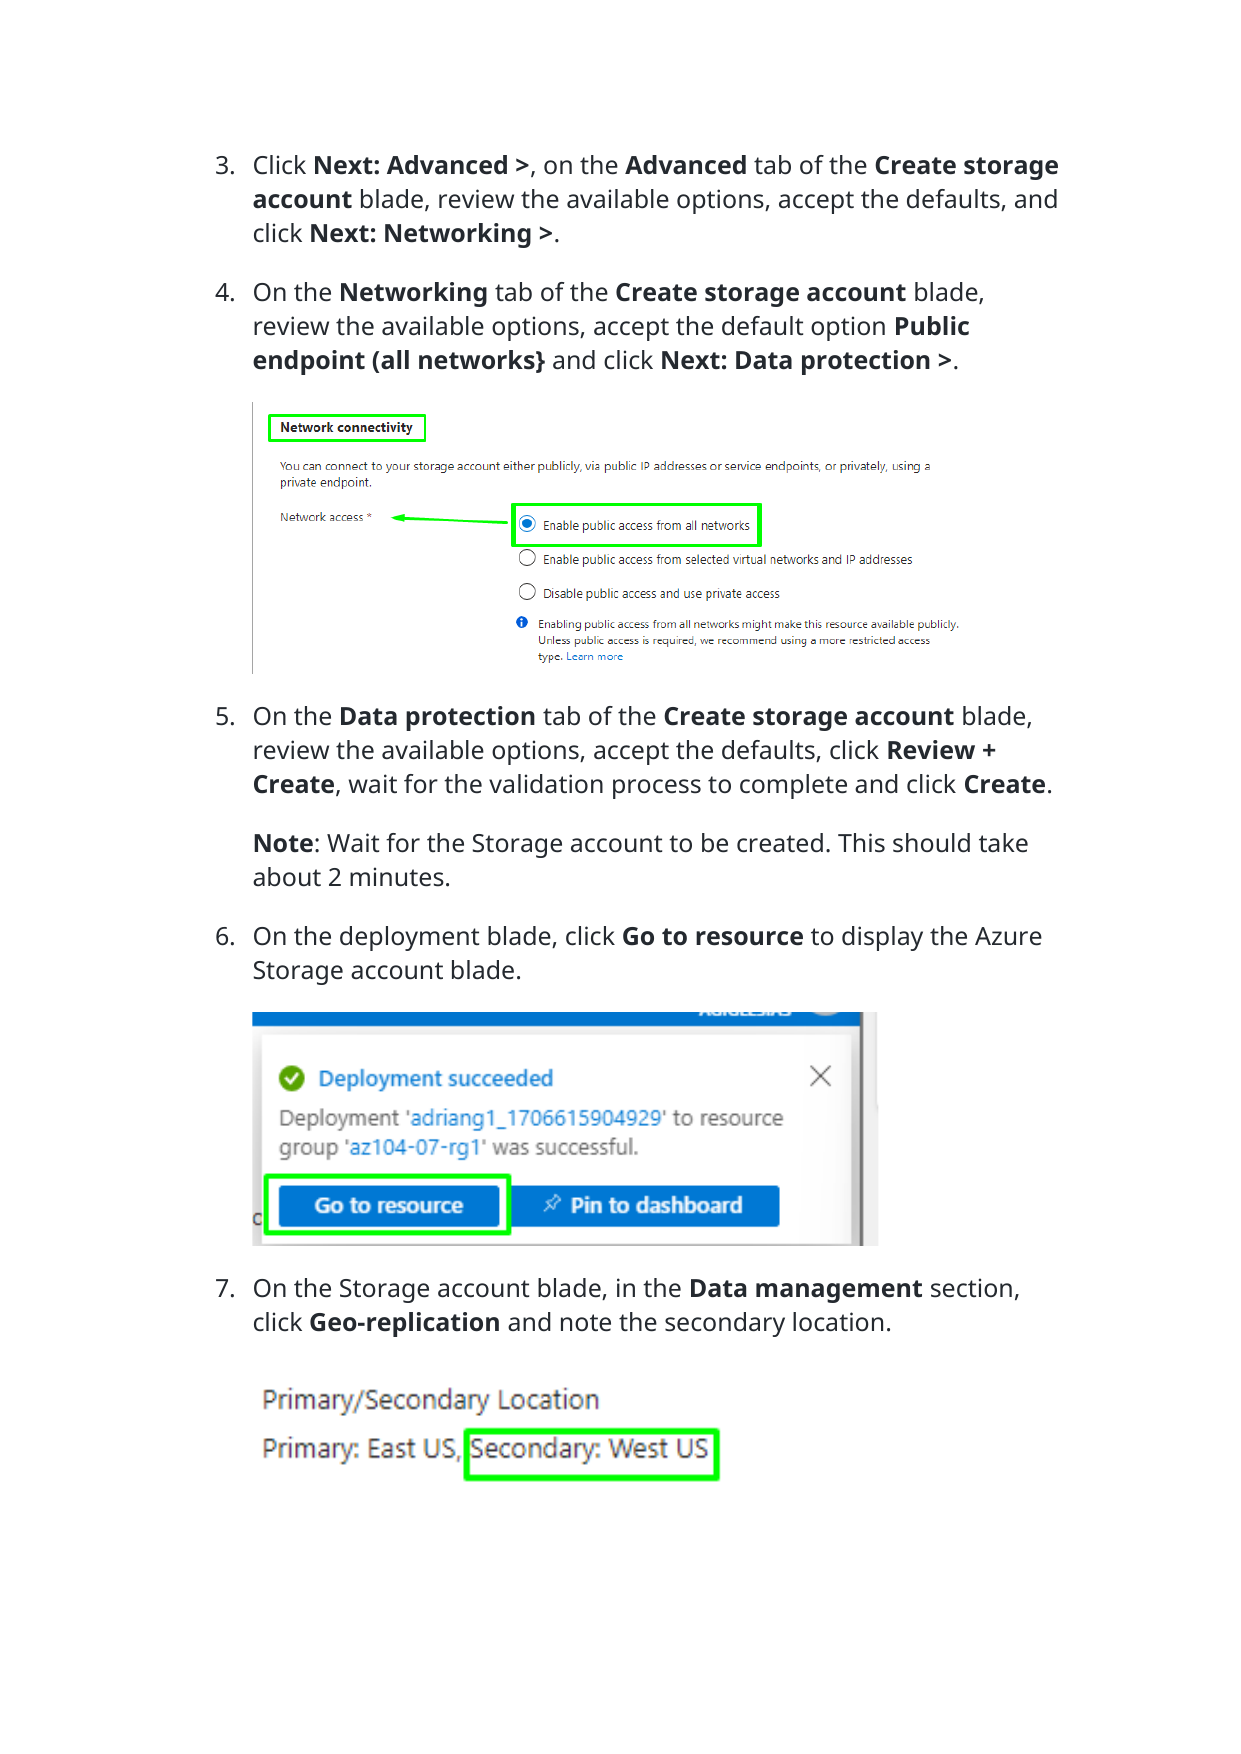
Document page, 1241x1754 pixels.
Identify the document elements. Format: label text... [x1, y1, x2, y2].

text Note: Wait for the Storage account to be created. This should take about 2 minutes. [252, 826, 1063, 894]
list Click Next: Advanced >, on the Advanced tab of the Create storage account blade, review the available options, accept the defaults, and click Next: Networking >. [215, 148, 1063, 250]
picture [252, 402, 992, 674]
list On the Storage account blade, in the Data management section, click Geo-replication and note the secondary location. [215, 1271, 1063, 1339]
list On the deployment blade, click Go to resource to display the Azure Storage account blade. [215, 919, 1063, 987]
picture [252, 1012, 879, 1246]
list On the Networking tab of the Create storage account blade, review the available options, accept the default option Public endpoint (all networks} and click Next: Data protection >. [215, 275, 1063, 377]
list On the Data protection tab of the Create storage account blade, review the available options, accept the defaults, click Review + Create, wait for the validation process to complete and click Create. [215, 698, 1063, 801]
picture [252, 1363, 756, 1488]
